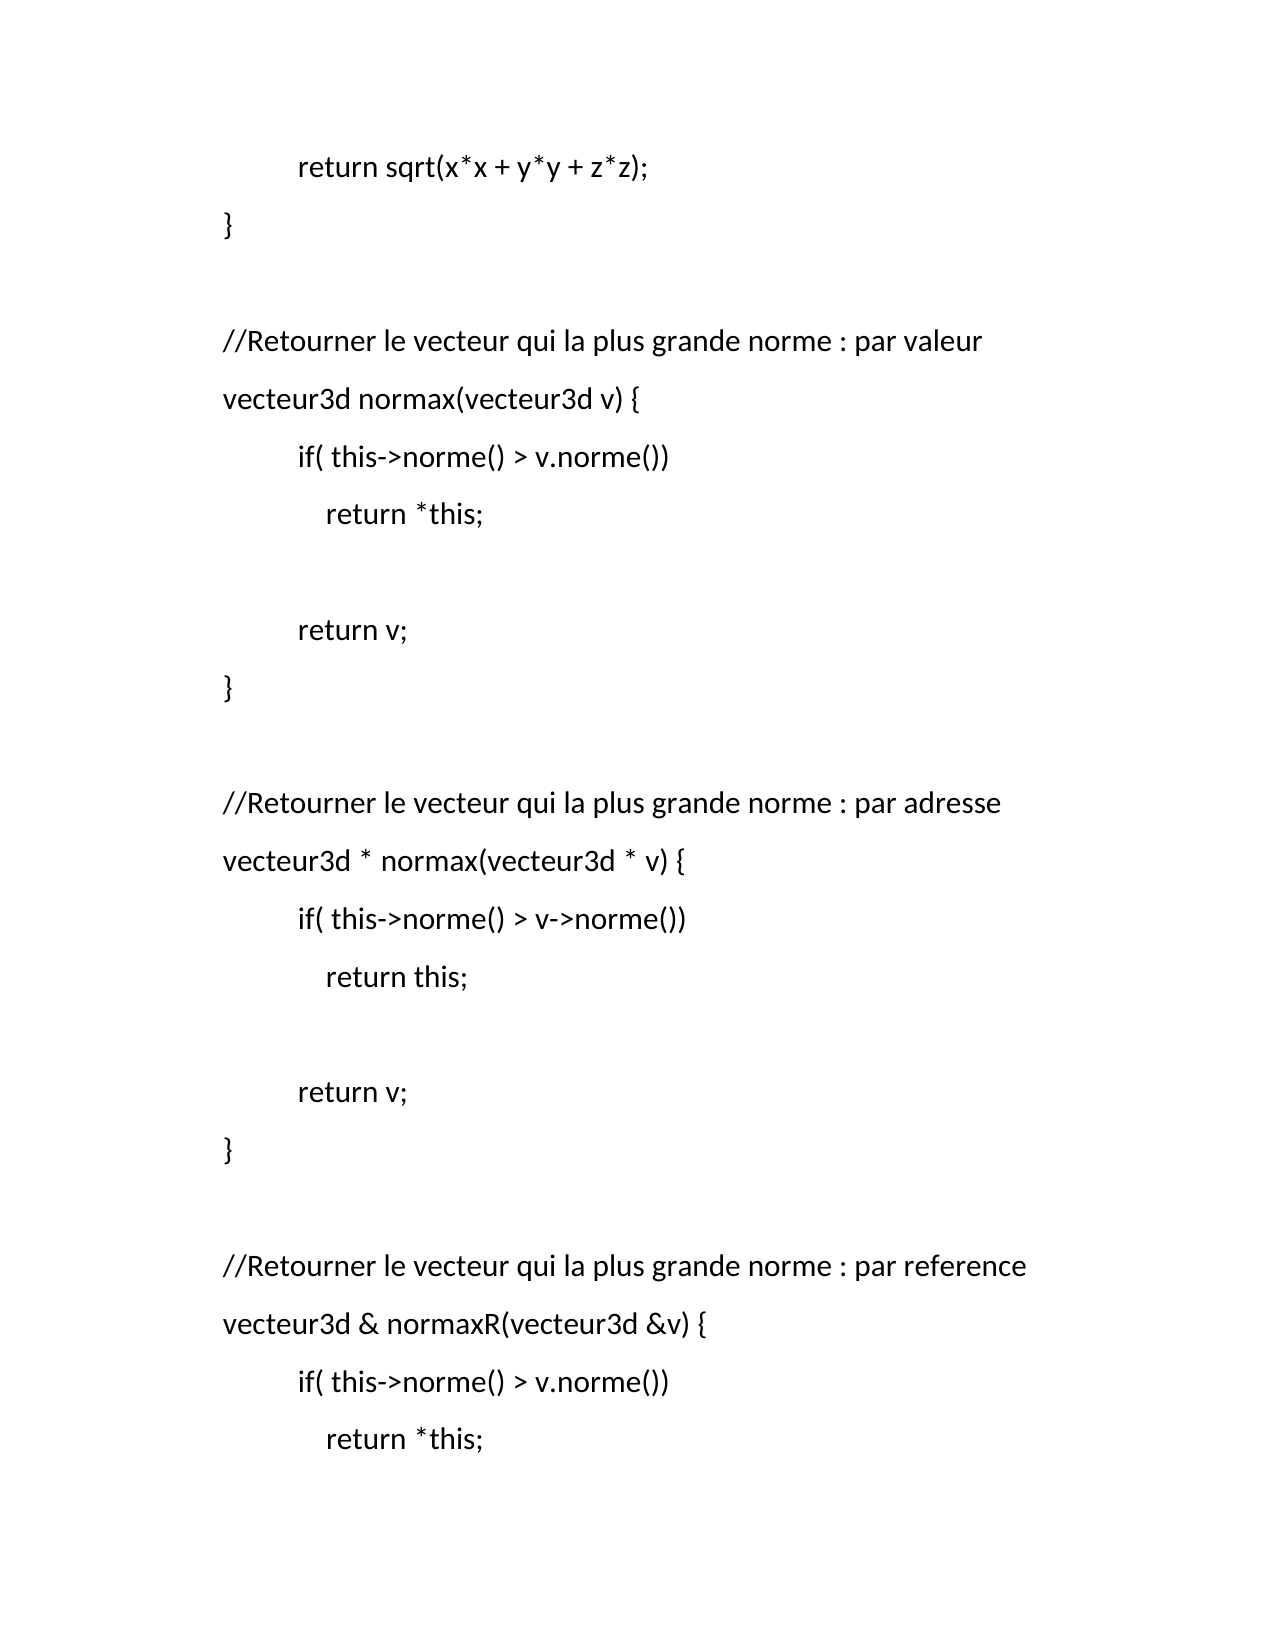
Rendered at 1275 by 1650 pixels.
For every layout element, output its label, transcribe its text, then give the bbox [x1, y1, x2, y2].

text if( this->norme() > v->norme()) [148, 899, 1127, 937]
text } [148, 205, 1127, 243]
text } [148, 668, 1127, 706]
text return v; [148, 610, 1127, 648]
text vecteur3d normax(vecteur3d v) { [148, 379, 1127, 417]
text return v; [148, 1073, 1127, 1111]
text return sqrt(x*x + y*y + z*z); [148, 148, 1127, 186]
text } [148, 1130, 1127, 1168]
text return *this; [148, 1419, 1127, 1458]
text if( this->norme() > v.norme()) [148, 437, 1127, 475]
text return *this; [148, 494, 1127, 533]
text //Retourner le vecteur qui la plus grande norme : par adresse [148, 783, 1127, 822]
text //Retourner le vecteur qui la plus grande norme : par reference [148, 1246, 1127, 1284]
text vecteur3d * normax(vecteur3d * v) { [148, 841, 1127, 879]
text //Retourner le vecteur qui la plus grande norme : par valeur [148, 321, 1127, 359]
text vecteur3d & normaxR(vecteur3d &v) { [148, 1304, 1127, 1342]
text if( this->norme() > v.norme()) [148, 1362, 1127, 1400]
text return this; [148, 957, 1127, 995]
